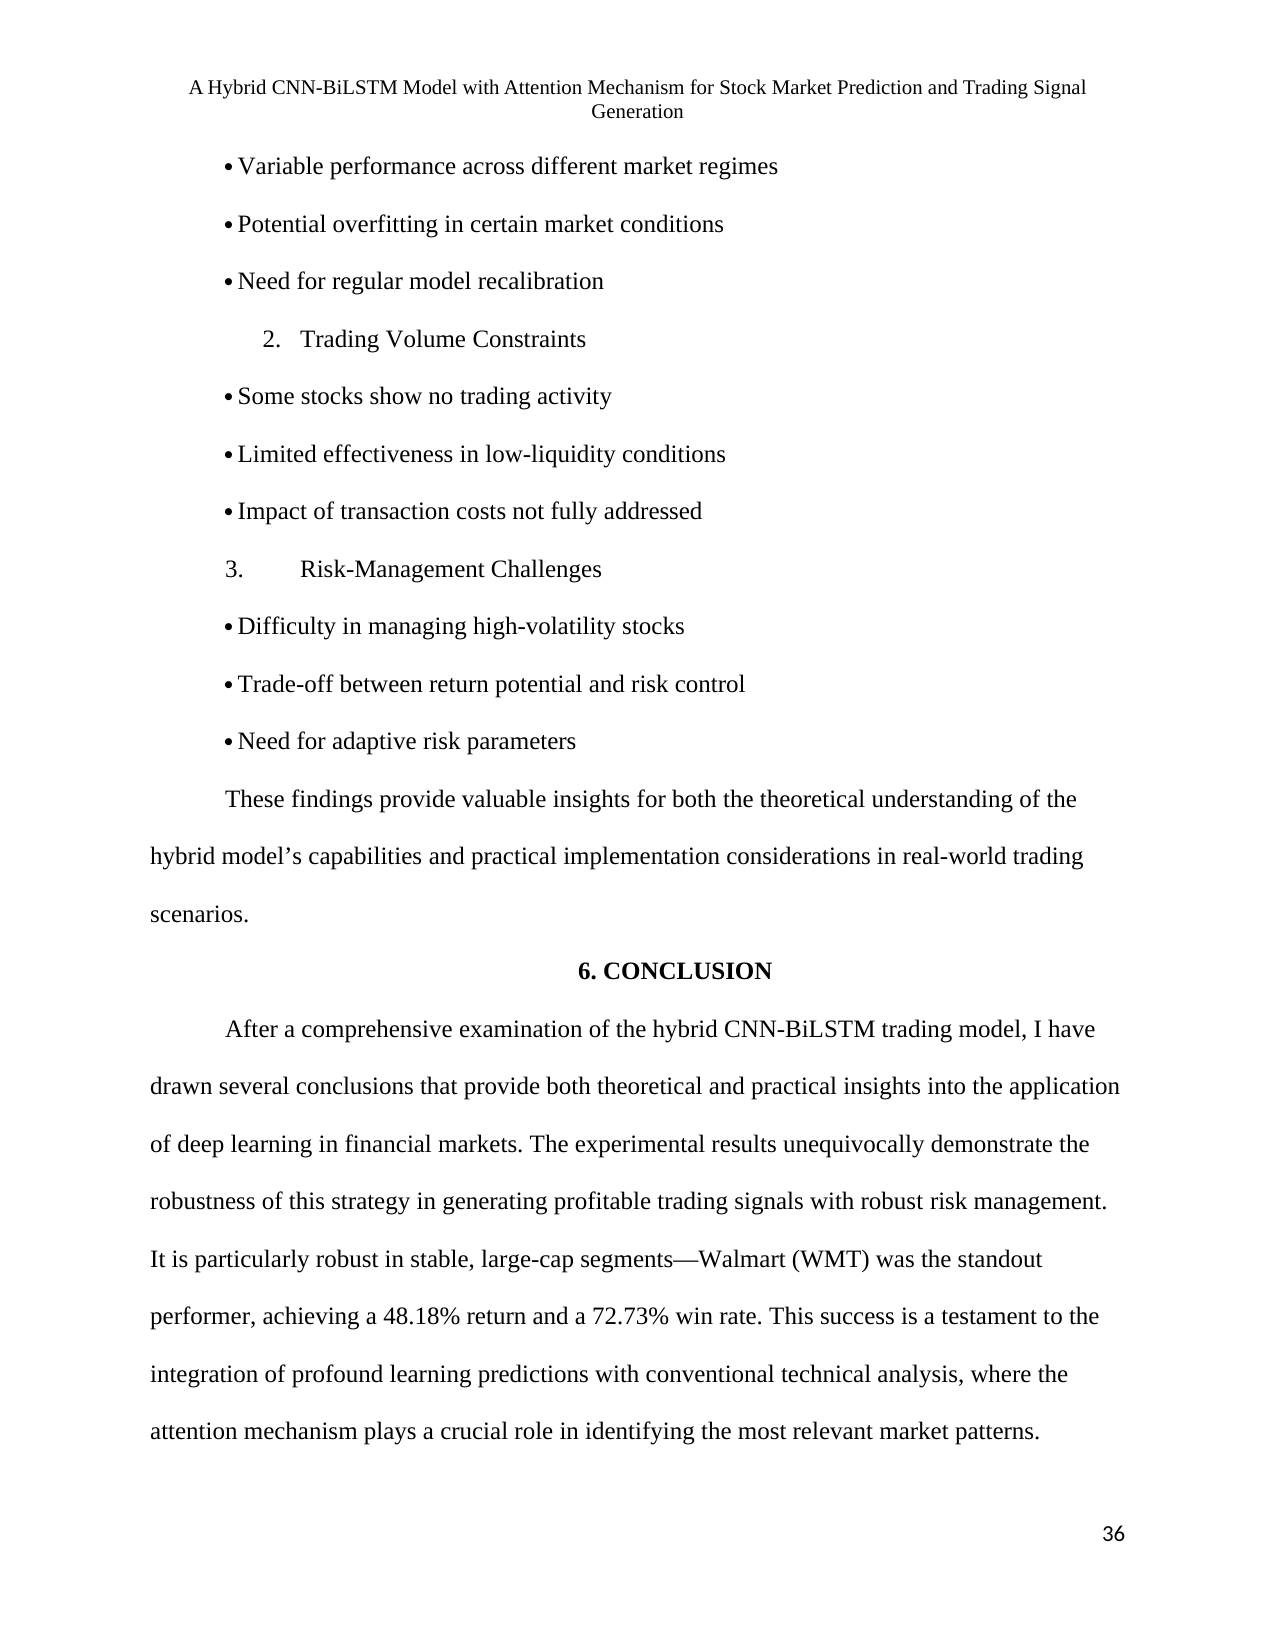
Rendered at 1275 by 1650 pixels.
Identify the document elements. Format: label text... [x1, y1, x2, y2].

text After a comprehensive examination of the hybrid CNN-BiLSTM trading model, I have drawn several conclusions that provide both theoretical and practical insights into the application of deep learning in financial markets. The experimental results unequivocally demonstrate the robustness of this strategy in generating profitable trading signals with robust risk management. It is particularly robust in stable, large-cap segments—Walmart (WMT) was the standout performer, achieving a 48.18% return and a 72.73% win rate. This success is a testament to the integration of profound learning predictions with conventional technical analysis, where the attention mechanism plays a crucial role in identifying the most relevant market patterns. [150, 1014, 1125, 1445]
list Difficulty in managing high-volatility stocks [150, 611, 1125, 640]
subtitle 6. CONCLUSION [150, 956, 1125, 985]
list Variable performance across different market regimes [150, 151, 1125, 180]
list Need for regular model recalibration [150, 266, 1125, 295]
list Trading Volume Constraints [187, 324, 1125, 352]
list Need for adaptive risk parameters [150, 726, 1125, 755]
list Some stocks show no trading activity [150, 381, 1125, 410]
list Potential overfitting in certain market conditions [150, 209, 1125, 237]
list Trade-off between return potential and risk control [150, 669, 1125, 697]
list Risk-Management Challenges [150, 554, 1125, 582]
text These findings provide valuable insights for both the theoretical understanding of the hybrid model’s capabilities and practical implementation considerations in real-world trading scenarios. [150, 784, 1125, 927]
list Impact of transaction costs not fully addressed [150, 496, 1125, 525]
list Limited effectiveness in low-liquidity conditions [150, 439, 1125, 467]
